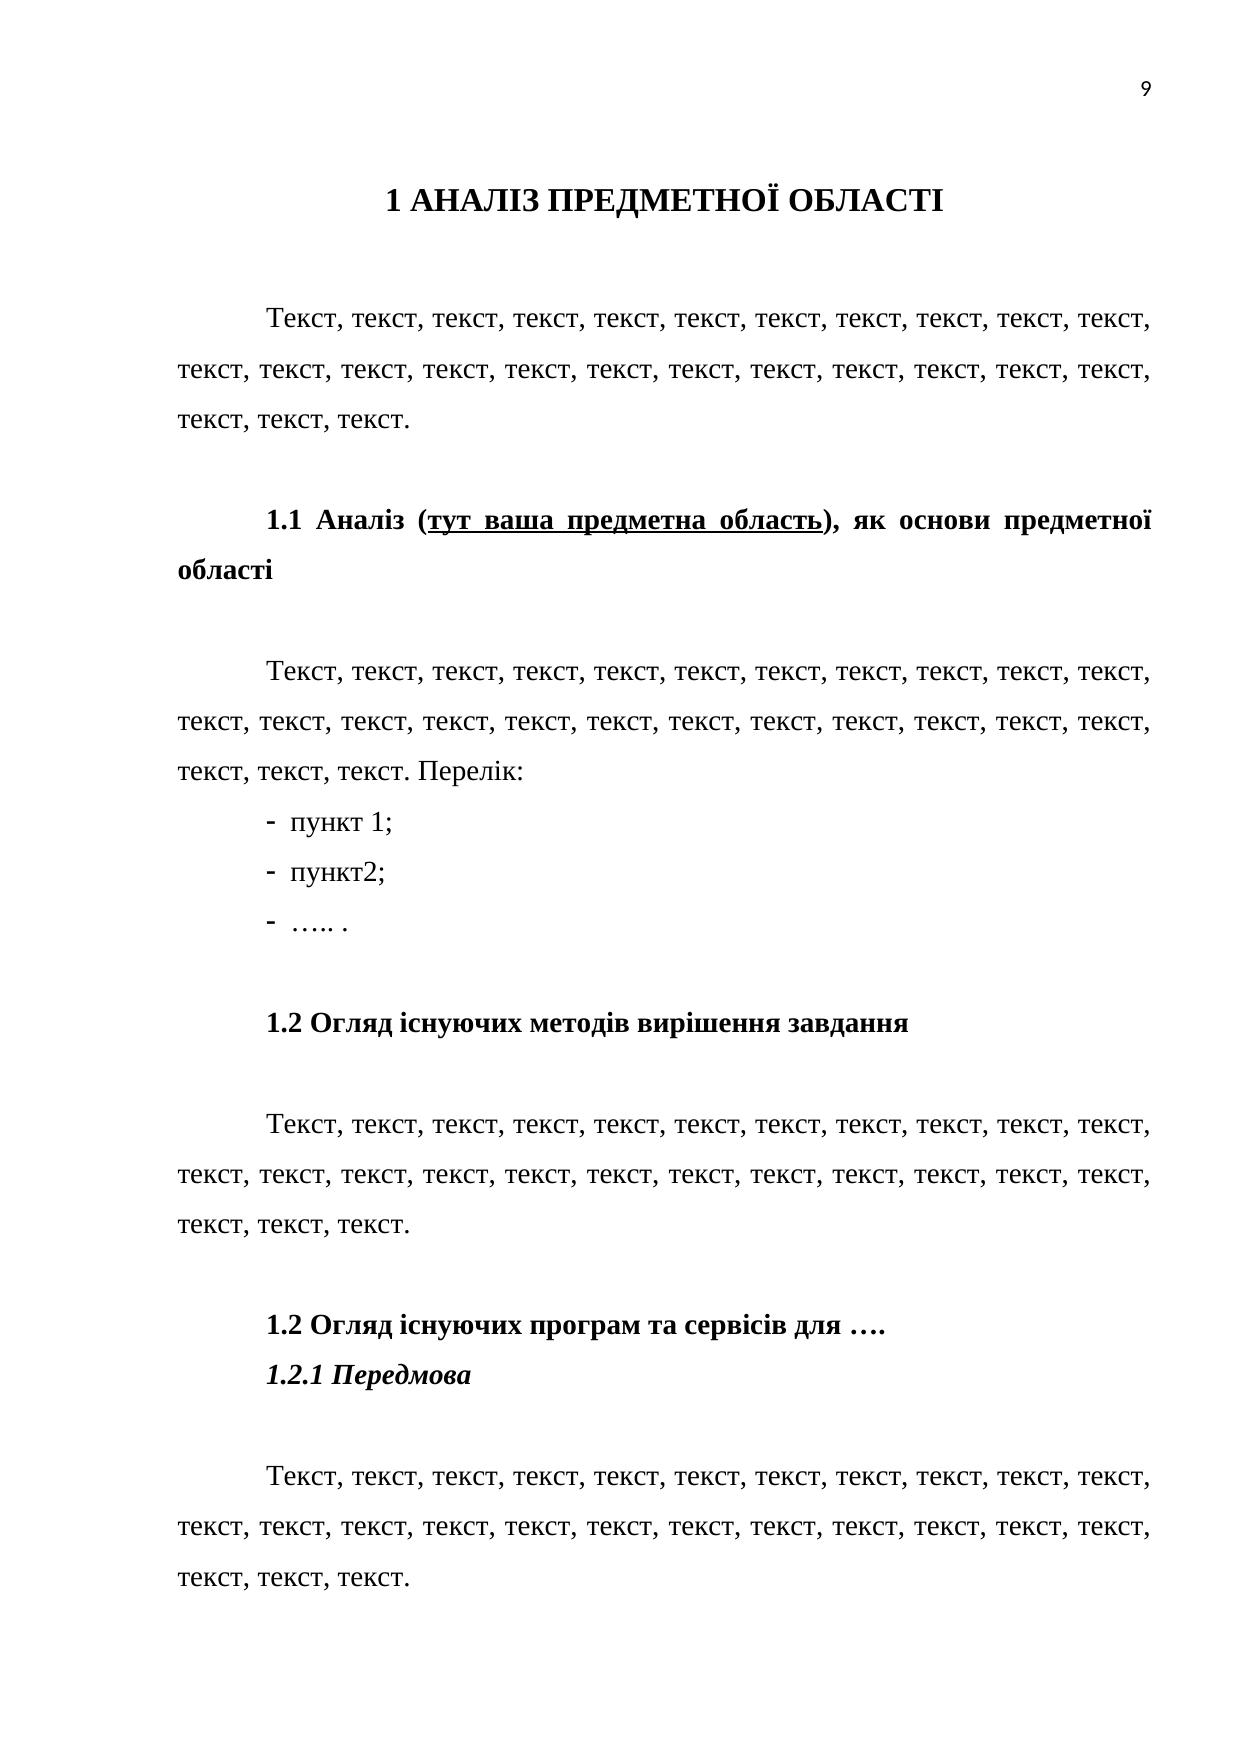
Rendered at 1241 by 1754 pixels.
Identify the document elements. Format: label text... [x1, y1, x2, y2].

title 1.2 Огляд існуючих методів вирішення завдання [177, 1005, 1152, 1039]
title 1.2.1 Передмова [177, 1357, 1152, 1391]
text пункт 1; [177, 804, 1152, 837]
title 1 Аналіз предметної області [177, 181, 1152, 219]
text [177, 1458, 1152, 1592]
text ….. . [177, 904, 1152, 938]
title 1.1 Аналіз (тут ваша предметна область), як основи предметної області [177, 502, 1152, 586]
text пункт2; [177, 854, 1152, 888]
title 1.2 Огляд існуючих програм та сервісів для …. [177, 1307, 1152, 1341]
text Текст, текст, текст, текст, текст, текст, текст, текст, текст, текст, текст, текст, текст, текст, текст, текст, текст, текст, текст, текст, текст, текст, текст, текст, текст, текст. Перелік: [177, 653, 1152, 787]
